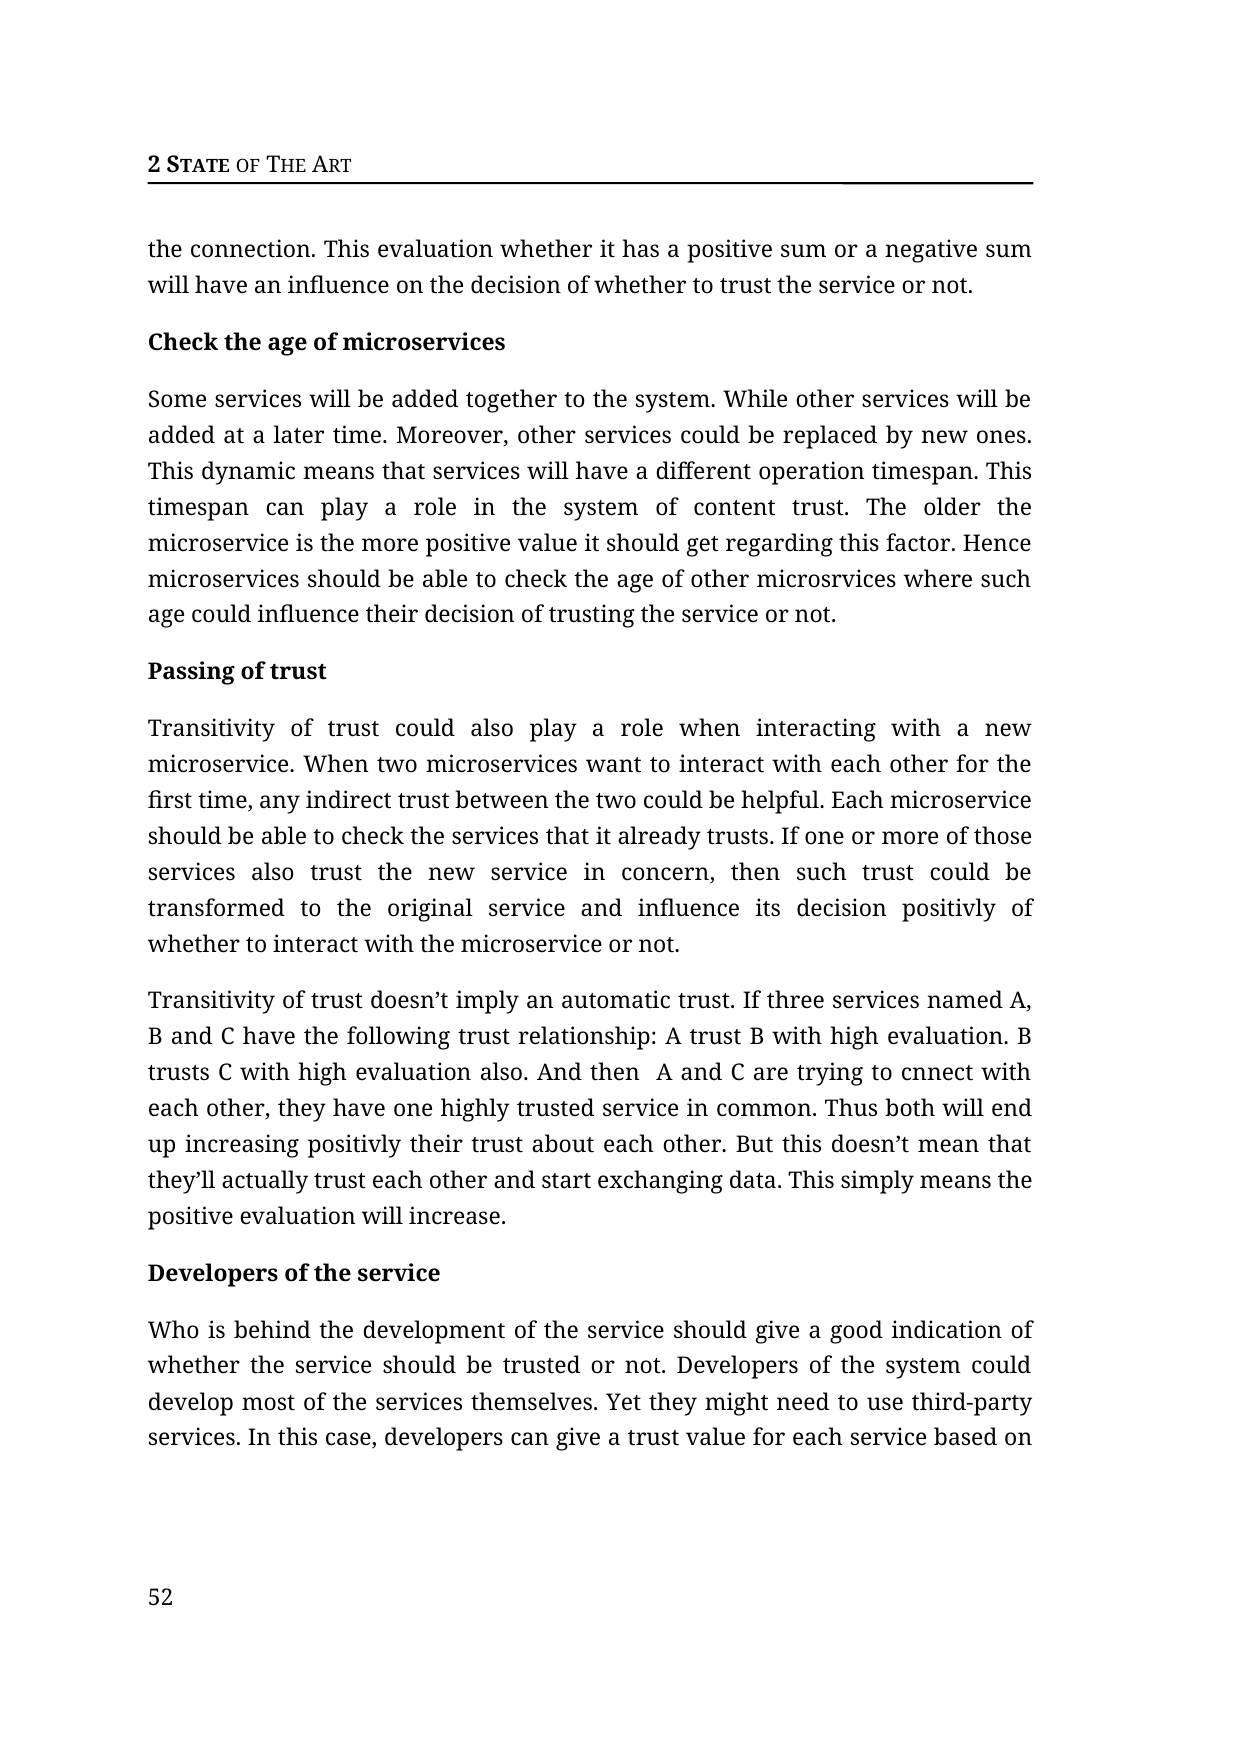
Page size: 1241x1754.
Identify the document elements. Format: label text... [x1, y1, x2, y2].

text Transitivity of trust doesn’t imply an automatic trust. If three services named A, B and C have the following trust relationship: A trust B with high evaluation. B trusts C with high evaluation also. And then A and C are trying to cnnect with each other, they have one highly trusted service in common. Thus both will end up increasing positivly their trust about each other. But this doesn’t mean that they’ll actually trust each other and start exchanging data. This simply means the positive evaluation will increase. [148, 984, 1033, 1231]
text Some services will be added together to the system. While other services will be added at a later time. Moreover, other services could be replaced by new ones. This dynamic means that services will have a different operation timespan. This timespan can play a role in the system of content trust. The older the microservice is the more positive value it should get regarding this factor. Hence microservices should be able to check the age of other microsrvices where such age could influence their decision of trusting the service or not. [148, 383, 1033, 630]
text Developers of the service [148, 1257, 1033, 1288]
text Transitivity of trust could also play a role when interacting with a new microservice. When two microservices want to interact with each other for the first time, any indirect trust between the two could be helpful. Each microservice should be able to check the services that it already trusts. If one or more of those services also trust the new service in concern, then such trust could be transformed to the original service and influence its decision positivly of whether to interact with the microservice or not. [148, 712, 1033, 959]
text Check the age of microservices [148, 326, 1033, 357]
text Passing of trust [148, 655, 1033, 686]
